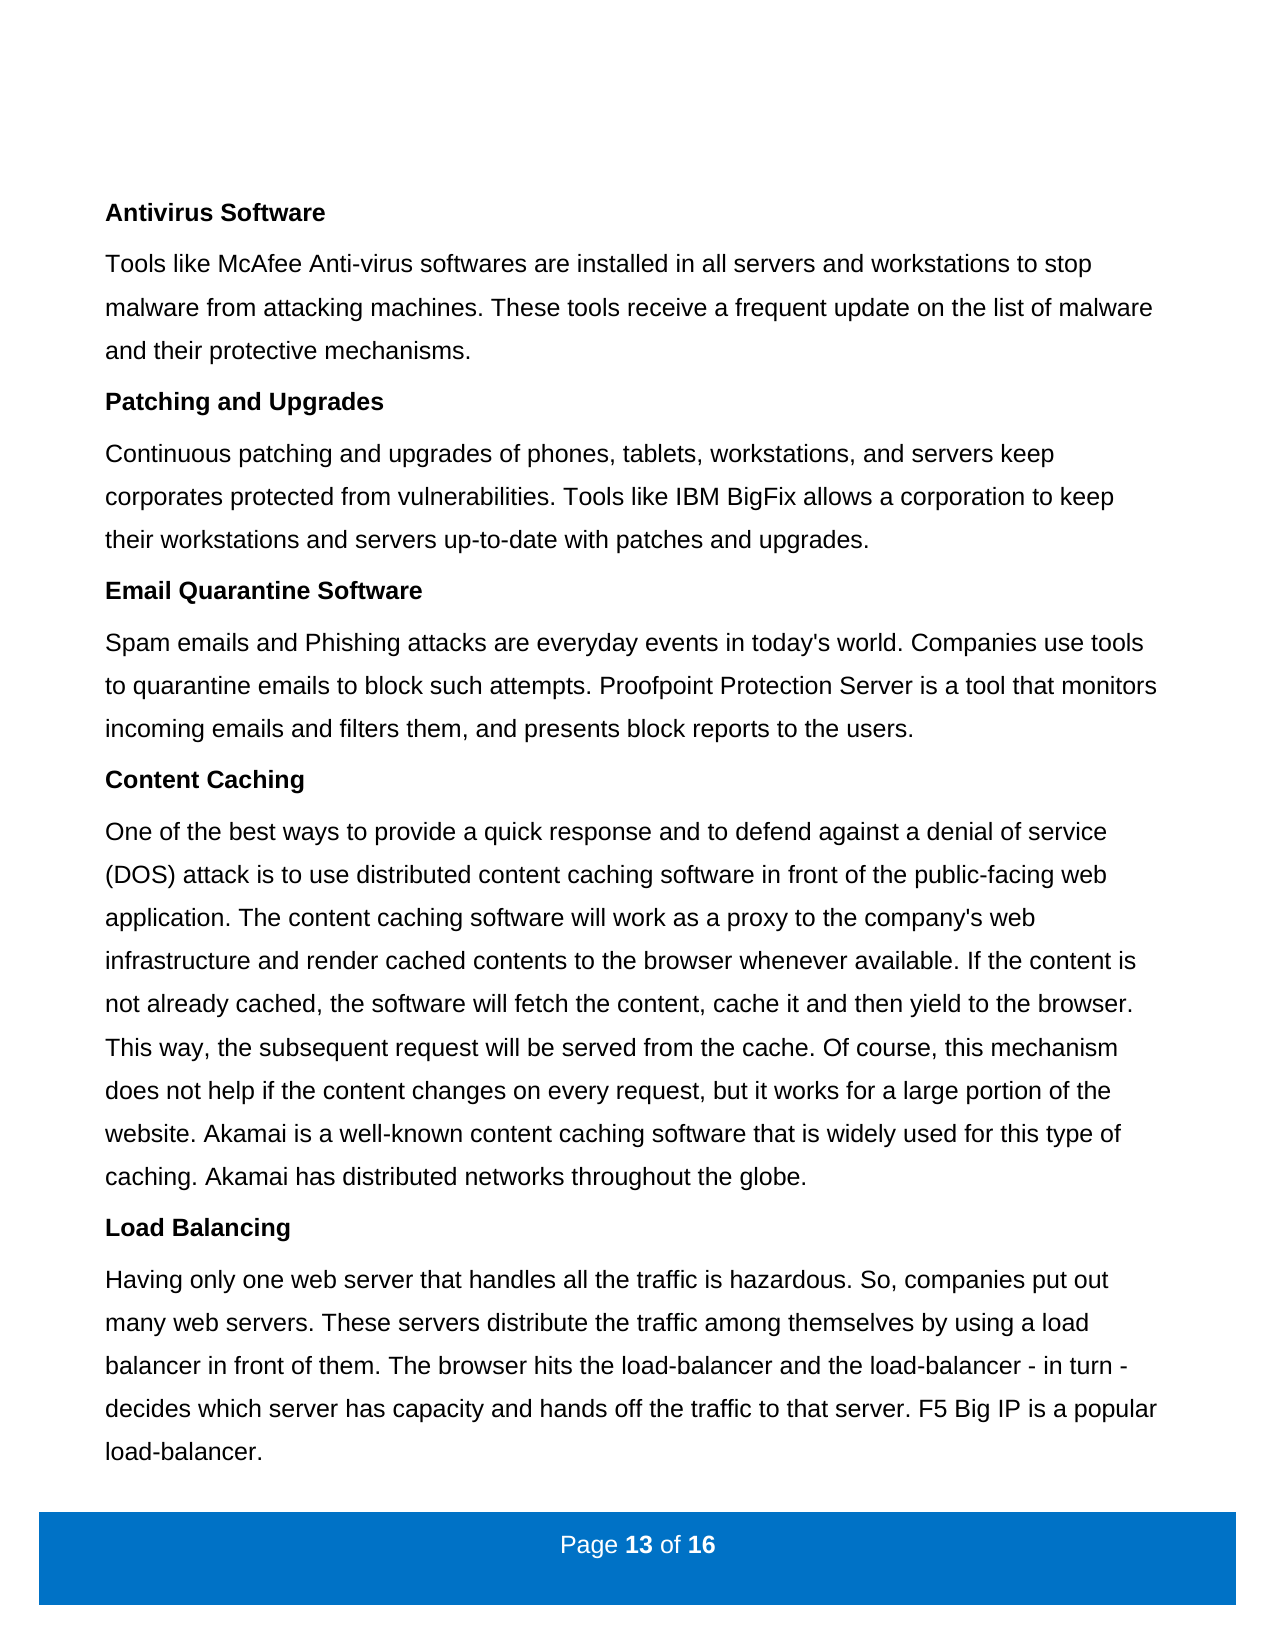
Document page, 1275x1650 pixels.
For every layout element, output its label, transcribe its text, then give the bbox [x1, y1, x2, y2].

text One of the best ways to provide a quick response and to defend against a denial of service (DOS) attack is to use distributed content caching software in front of the public-facing web application. The content caching software will work as a proxy to the company's web infrastructure and render cached contents to the browser whenever available. If the content is not already cached, the software will fetch the content, cache it and then yield to the browser. This way, the subsequent request will be served from the cache. Of course, this mechanism does not help if the content changes on every request, but it works for a large portion of the website. Akamai is a well-known content caching software that is widely used for this type of caching. Akamai has distributed networks throughout the globe. [105, 817, 1170, 1191]
text Continuous patching and upgrades of phones, tablets, workstations, and servers keep corporates protected from vulnerabilities. Tools like IBM BigFix allows a corporation to keep their workstations and servers up-to-date with patches and upgrades. [105, 439, 1170, 554]
text Tools like McAfee Anti-virus softwares are installed in all servers and workstations to stop malware from attacking machines. These tools receive a frequent update on the list of malware and their protective mechanisms. [105, 249, 1170, 364]
text Content Caching [105, 766, 1170, 794]
text Spam emails and Phishing attacks are everyday events in today's world. Companies use tools to quarantine emails to block such attempts. Proofpoint Protection Server is a tool that monitors incoming emails and filters them, and presents block reports to the users. [105, 628, 1170, 743]
text Antivirus Software [105, 198, 1170, 227]
text Having only one web server that handles all the traffic is hazardous. So, companies put out many web servers. These servers distribute the traffic among themselves by using a load balancer in front of them. The browser hits the load-balancer and the load-balancer - in turn - decides which server has capacity and hands off the traffic to that server. F5 Big IP is a popular load-balancer. [105, 1265, 1170, 1466]
text Load Balancing [105, 1213, 1170, 1242]
text Patching and Upgrades [105, 387, 1170, 416]
text Email Quarantine Software [105, 576, 1170, 605]
